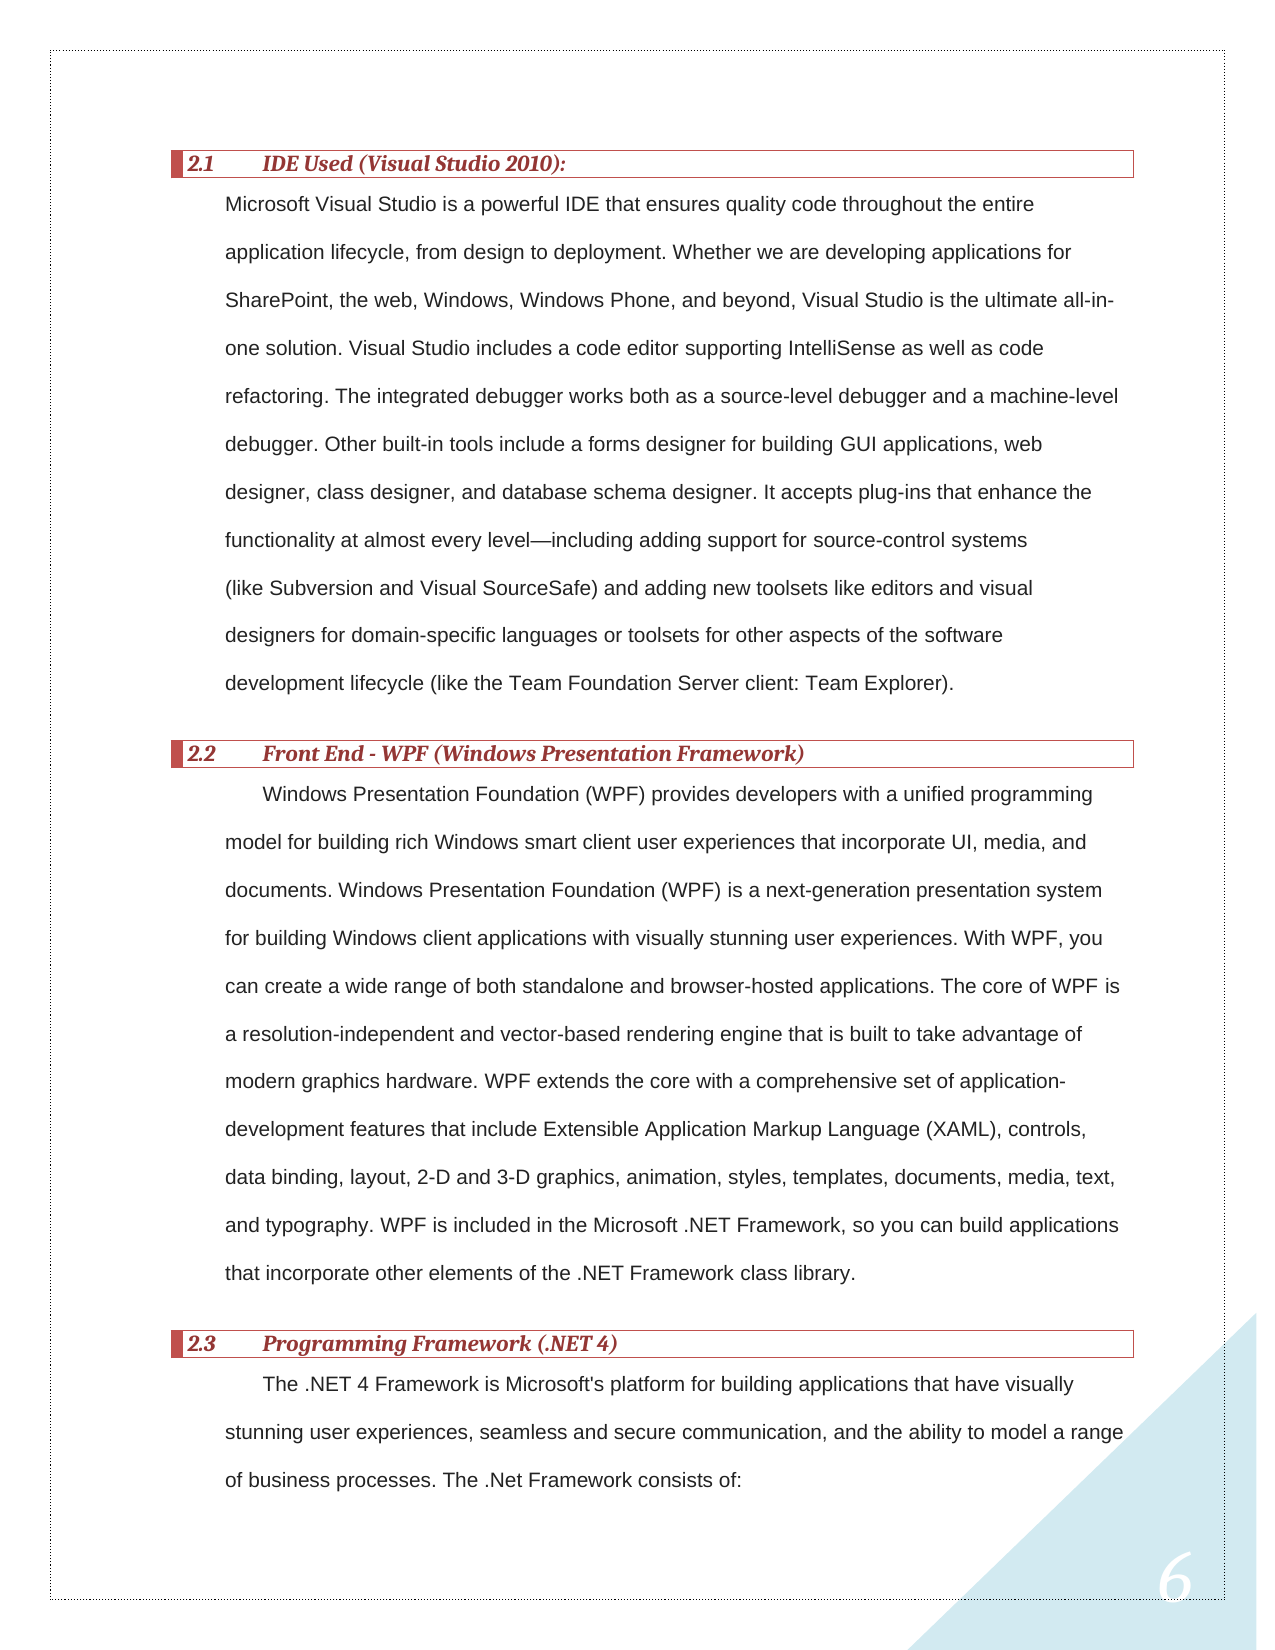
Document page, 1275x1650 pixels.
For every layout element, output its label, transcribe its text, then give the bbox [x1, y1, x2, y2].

list Microsoft Visual Studio is a powerful IDE that ensures quality code throughout the entire application lifecycle, from design to deployment. Whether we are developing applications for SharePoint, the web, Windows, Windows Phone, and beyond, Visual Studio is the ultimate all-in-one solution. Visual Studio includes a code editor supporting IntelliSense as well as code refactoring. The integrated debugger works both as a source-level debugger and a machine-level debugger. Other built-in tools include a forms designer for building GUI applications, web designer, class designer, and database schema designer. It accepts plug-ins that enhance the functionality at almost every level—including adding support for source-control systems (like Subversion and Visual SourceSafe) and adding new toolsets like editors and visual designers for domain-specific languages or toolsets for other aspects of the software development lifecycle (like the Team Foundation Server client: Team Explorer). [225, 192, 1125, 695]
subtitle Front End - WPF (Windows Presentation Framework) [183, 741, 1133, 767]
subtitle Programming Framework (.NET 4) [183, 1331, 1133, 1357]
subtitle IDE Used (Visual Studio 2010): [183, 151, 1133, 177]
list The .NET 4 Framework is Microsoft's platform for building applications that have visually stunning user experiences, seamless and secure communication, and the ability to model a range of business processes. The .Net Framework consists of: [225, 1372, 1125, 1492]
